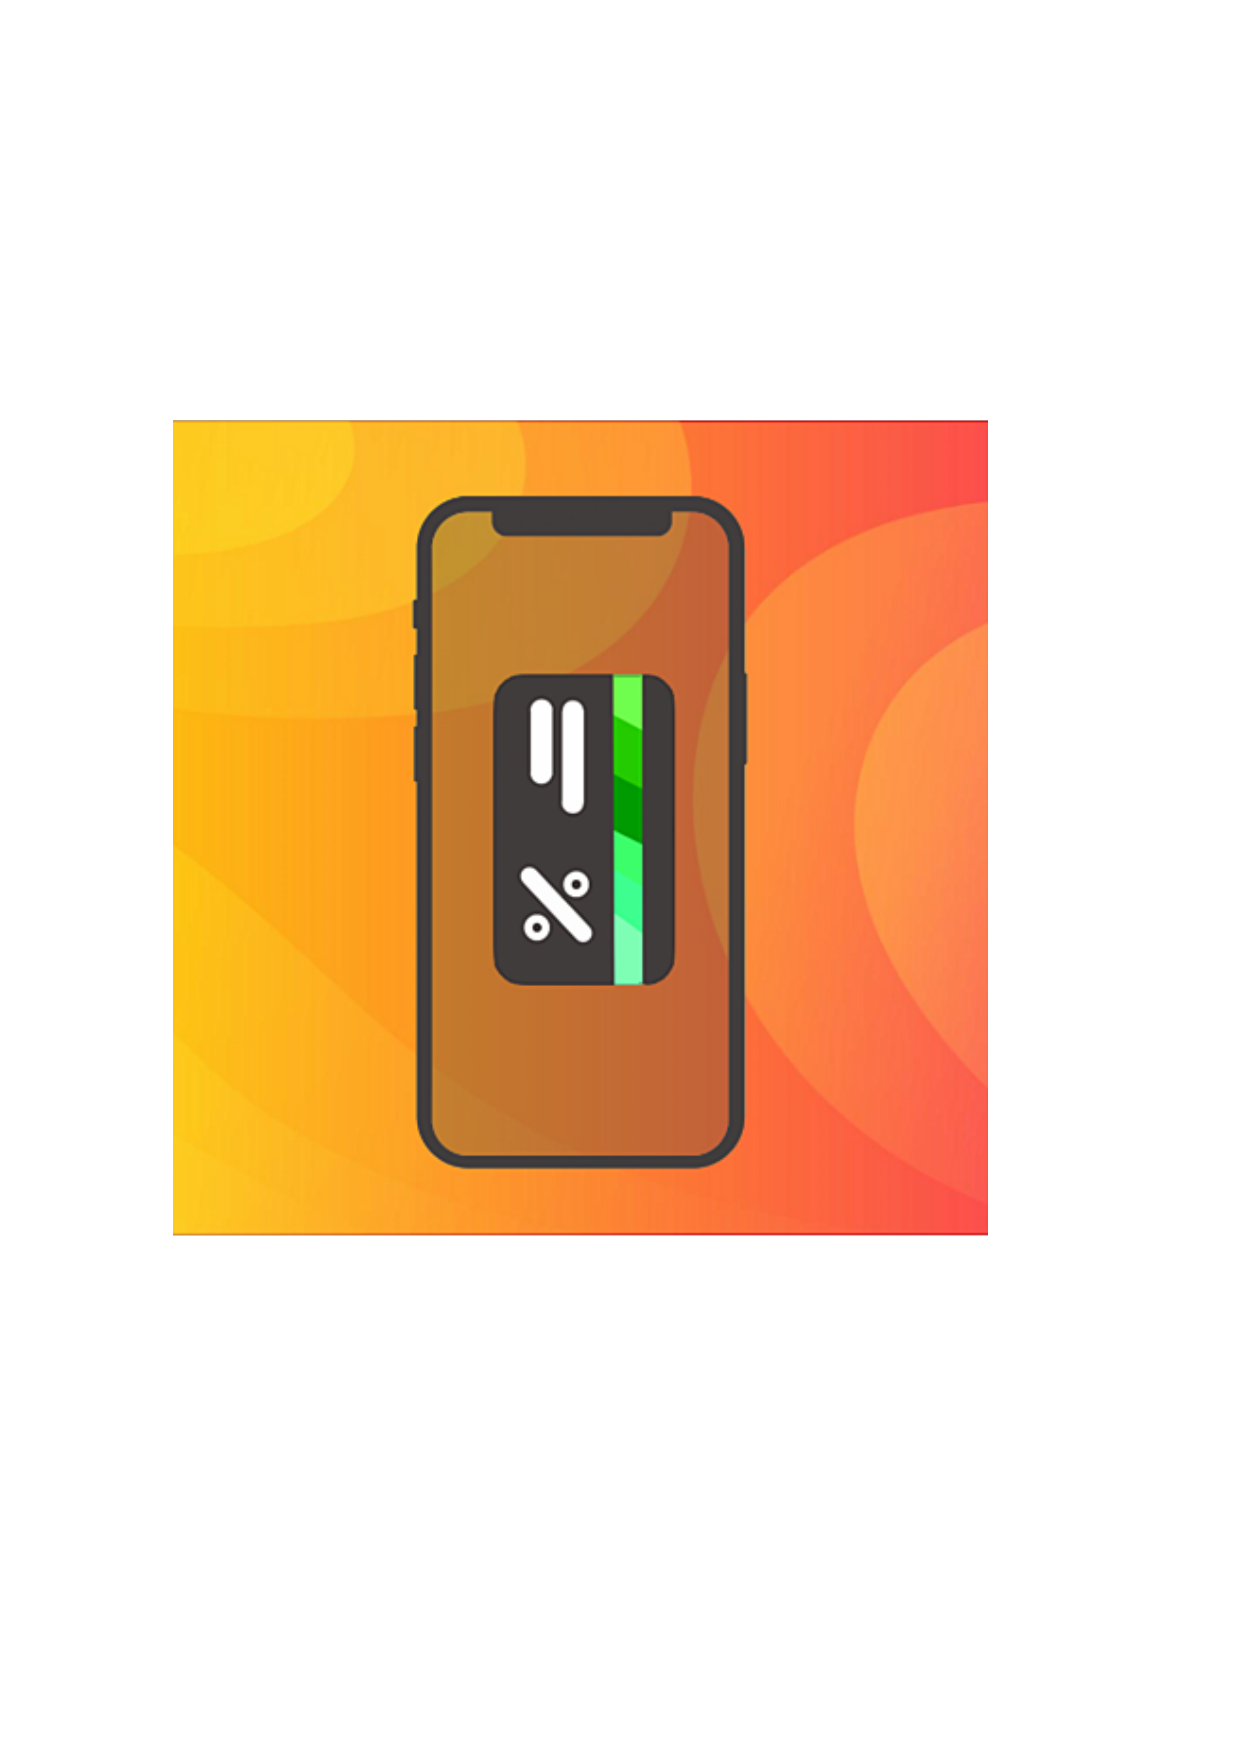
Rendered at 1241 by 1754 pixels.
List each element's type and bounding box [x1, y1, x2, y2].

picture [173, 385, 988, 1330]
